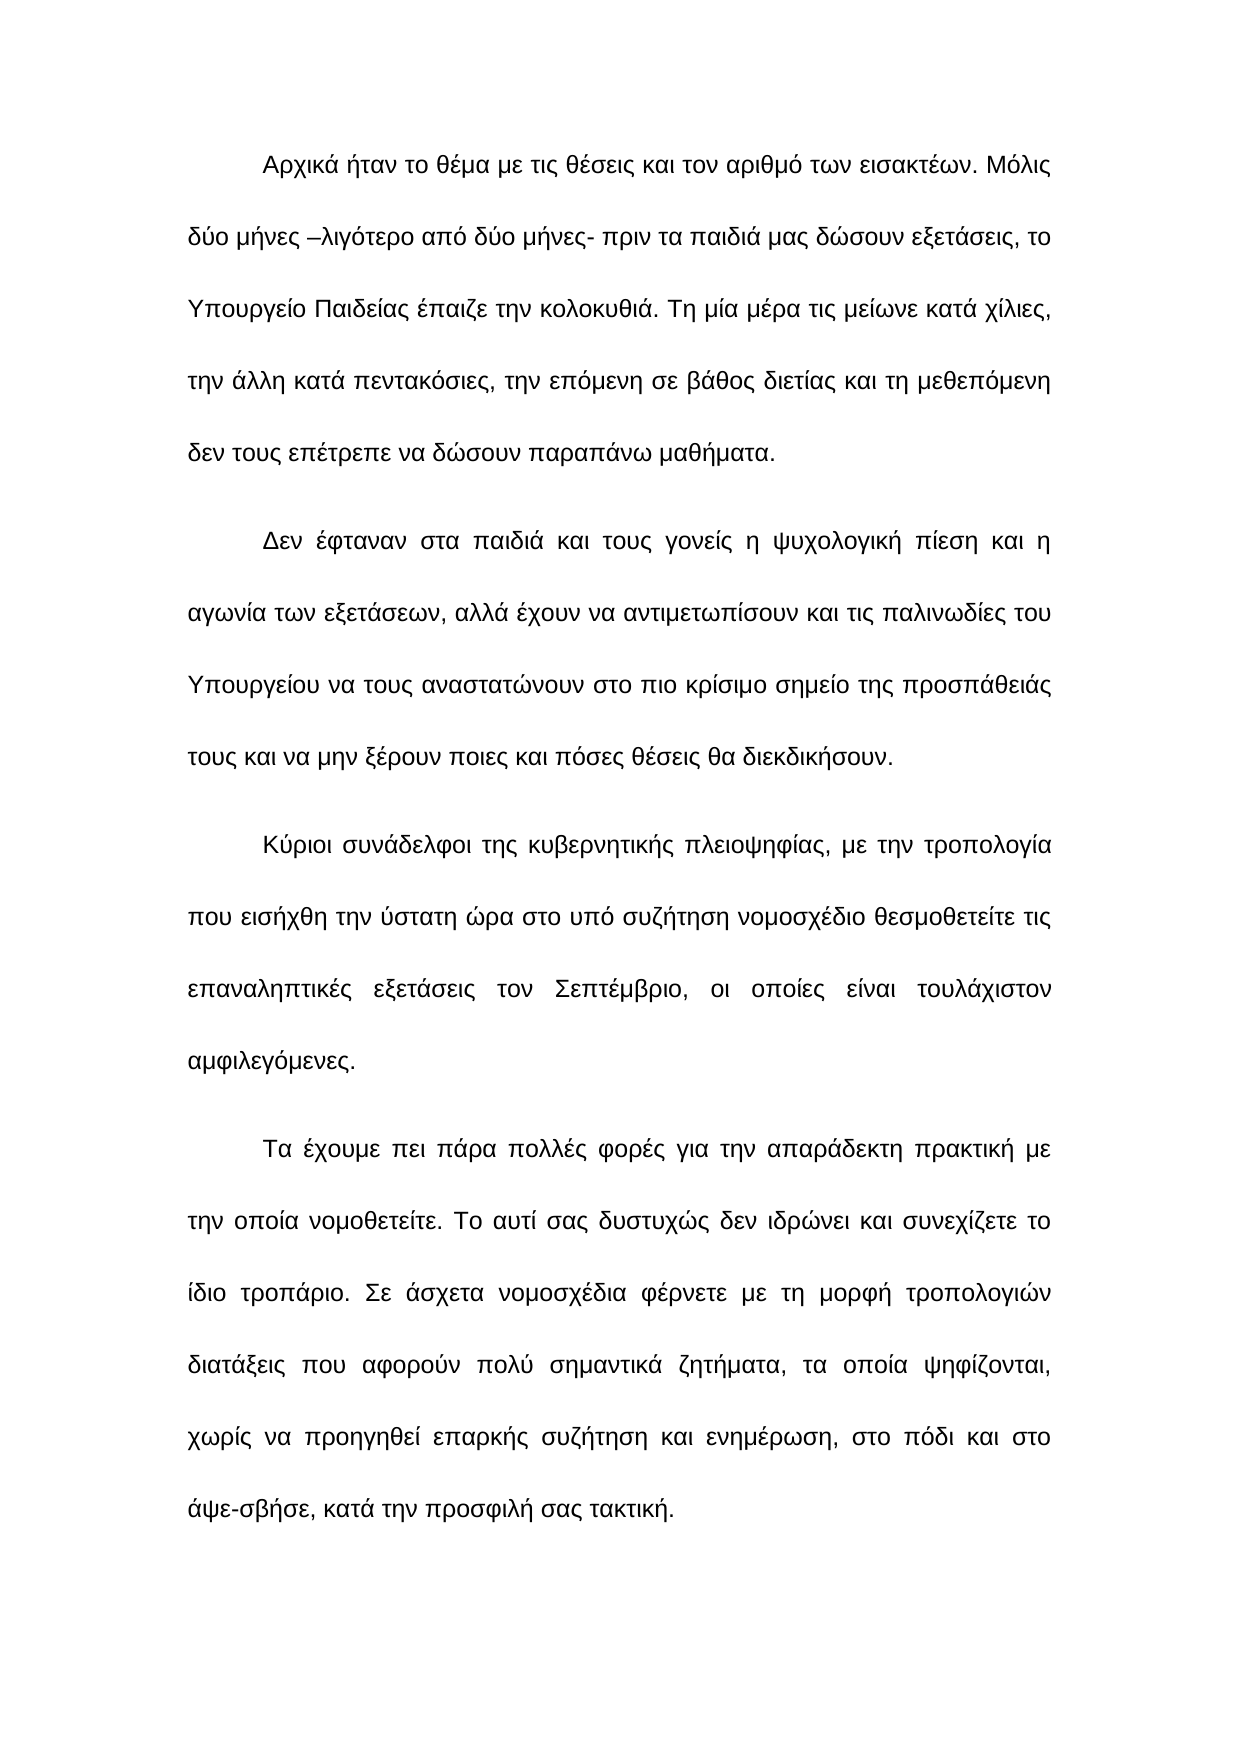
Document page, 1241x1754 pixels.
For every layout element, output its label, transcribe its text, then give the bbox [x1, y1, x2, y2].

text Κύριοι συνάδελφοι της κυβερνητικής πλειοψηφίας, με την τροπολογία που εισήχθη την ύστατη ώρα στο υπό συζήτηση νομοσχέδιο θεσμοθετείτε τις επαναληπτικές εξετάσεις τον Σεπτέμβριο, οι οποίες είναι τουλάχιστον αμφιλεγόμενες. [187, 830, 1053, 1074]
text Δεν έφταναν στα παιδιά και τους γονείς η ψυχολογική πίεση και η αγωνία των εξετάσεων, αλλά έχουν να αντιμετωπίσουν και τις παλινωδίες του Υπουργείου να τους αναστατώνουν στο πιο κρίσιμο σημείο της προσπάθειάς τους και να μην ξέρουν ποιες και πόσες θέσεις θα διεκδικήσουν. [187, 526, 1053, 770]
text Αρχικά ήταν το θέμα με τις θέσεις και τον αριθμό των εισακτέων. Μόλις δύο μήνες –λιγότερο από δύο μήνες- πριν τα παιδιά μας δώσουν εξετάσεις, το Υπουργείο Παιδείας έπαιζε την κολοκυθιά. Τη μία μέρα τις μείωνε κατά χίλιες, την άλλη κατά πεντακόσιες, την επόμενη σε βάθος διετίας και τη μεθεπόμενη δεν τους επέτρεπε να δώσουν παραπάνω μαθήματα. [187, 150, 1053, 466]
text Τα έχουμε πει πάρα πολλές φορές για την απαράδεκτη πρακτική με την οποία νομοθετείτε. Το αυτί σας δυστυχώς δεν ιδρώνει και συνεχίζετε το ίδιο τροπάριο. Σε άσχετα νομοσχέδια φέρνετε με τη μορφή τροπολογιών διατάξεις που αφορούν πολύ σημαντικά ζητήματα, τα οποία ψηφίζονται, χωρίς να προηγηθεί επαρκής συζήτηση και ενημέρωση, στο πόδι και στο άψε-σβήσε, κατά την προσφιλή σας τακτική. [187, 1134, 1053, 1522]
